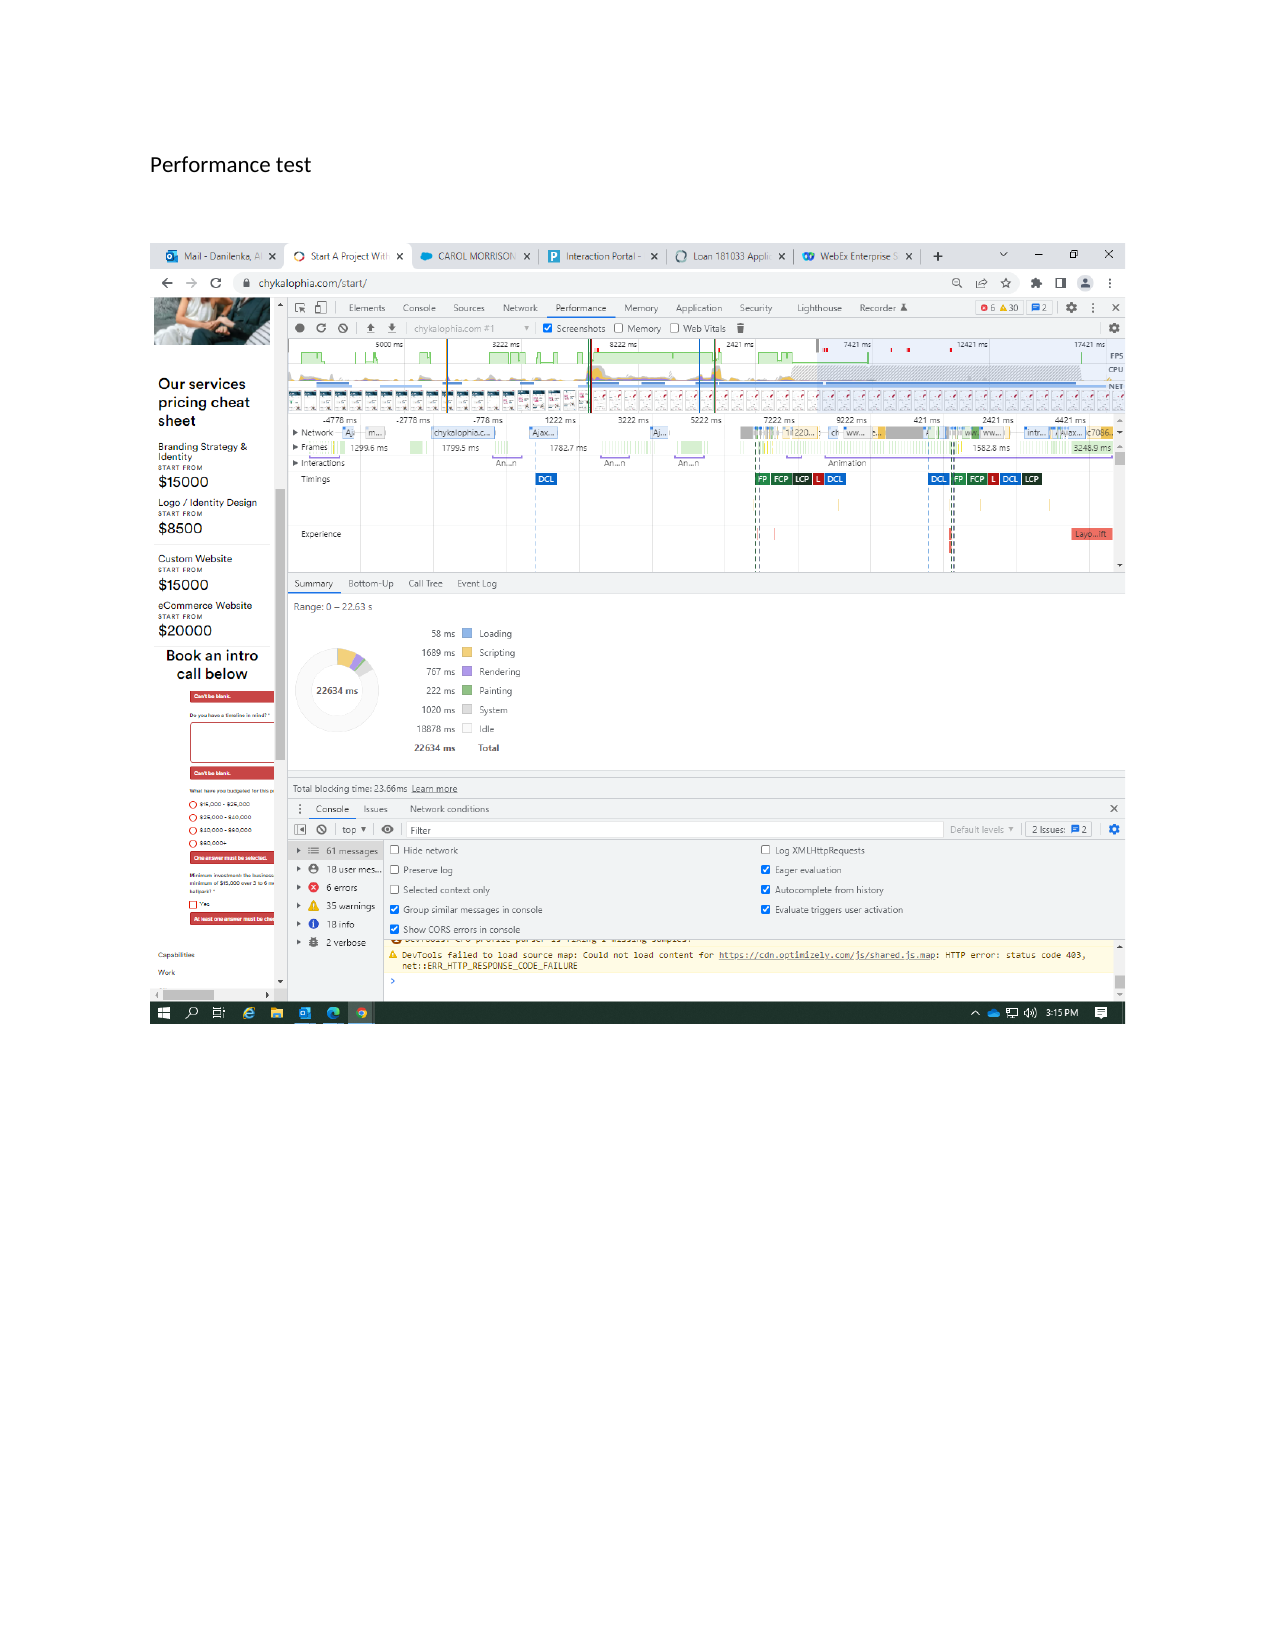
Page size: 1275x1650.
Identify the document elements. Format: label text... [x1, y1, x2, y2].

picture [150, 243, 1125, 1024]
text Performance test [150, 150, 1125, 178]
